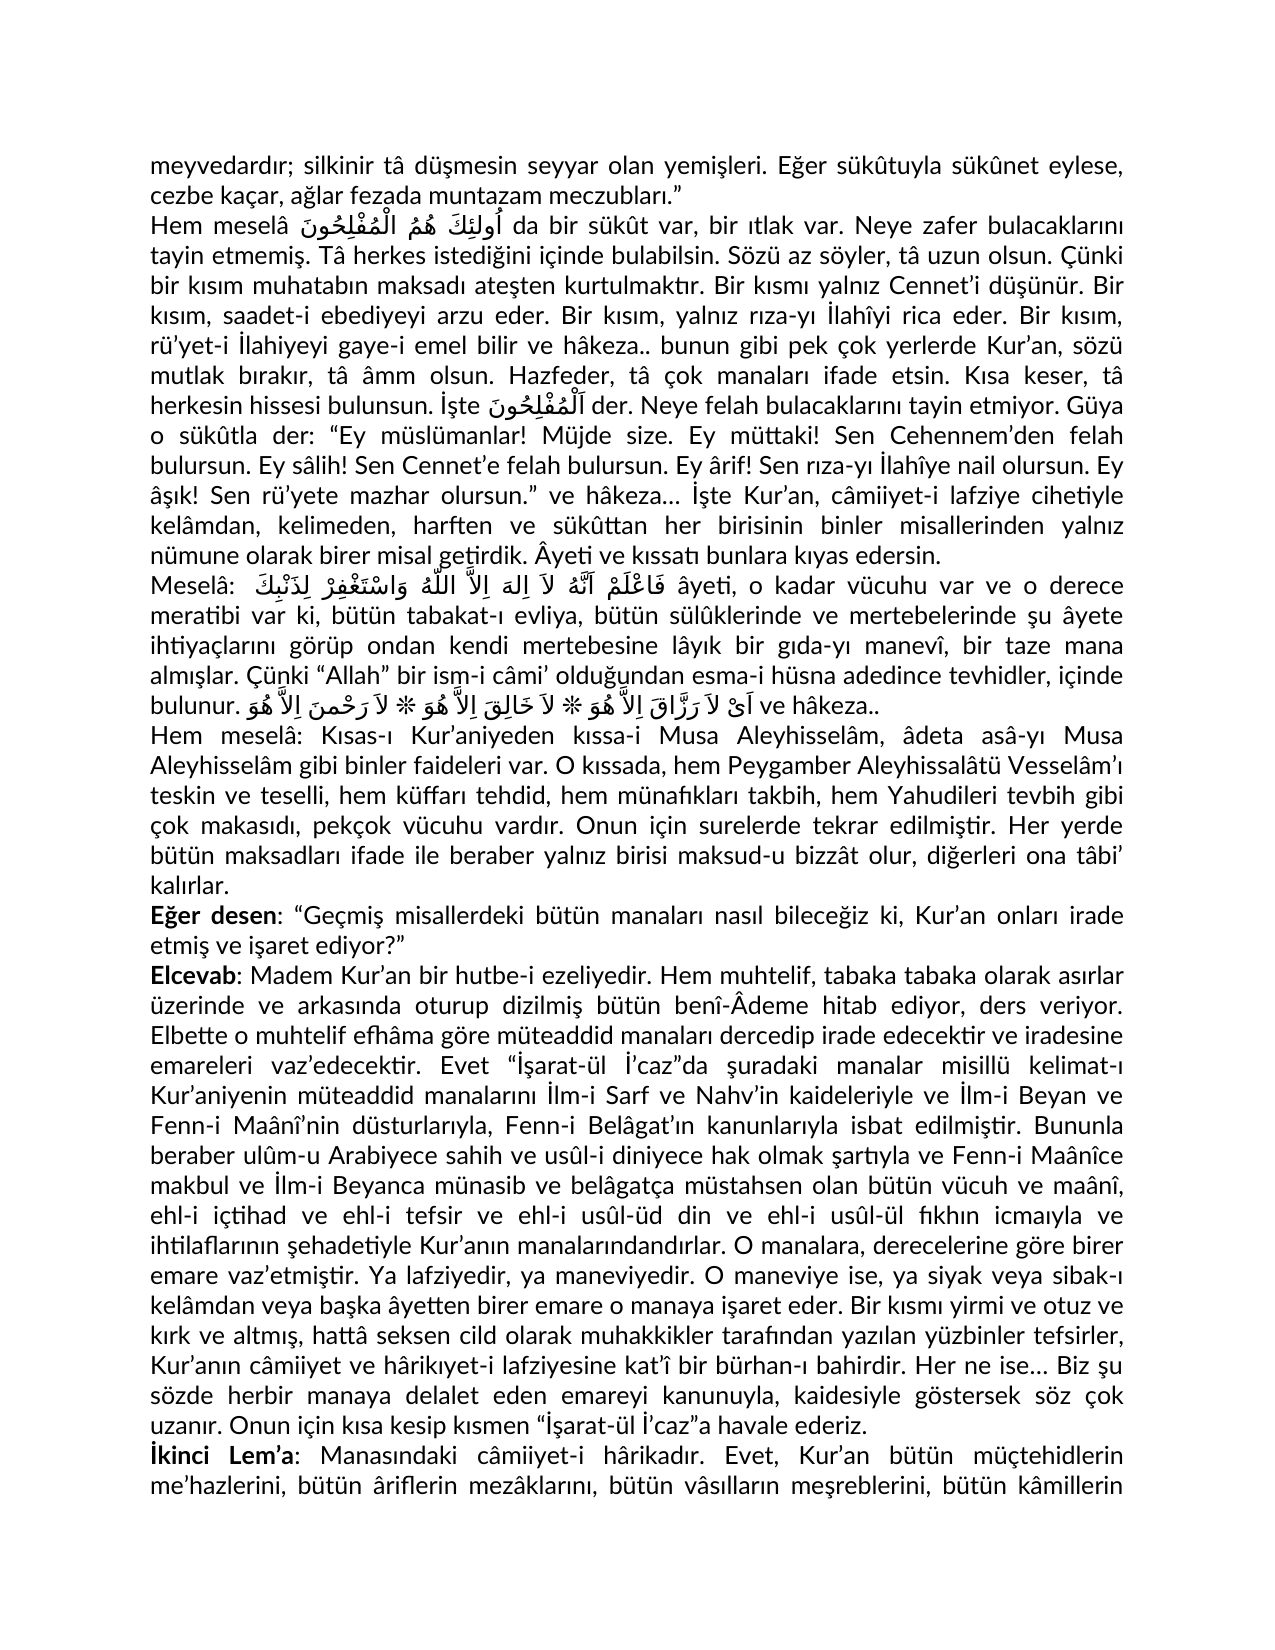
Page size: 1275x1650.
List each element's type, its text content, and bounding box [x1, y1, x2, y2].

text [150, 150, 1125, 210]
text Hem meselâ: Kısas-ı Kur’aniyeden kıssa-i Musa Aleyhisselâm, âdeta asâ-yı Musa Aleyhisselâm gibi binler faideleri var. O kıssada, hem Peygamber Aleyhissalâtü Vesselâm’ı teskin ve teselli, hem küffarı tehdid, hem münafıkları takbih, hem Yahudileri tevbih gibi çok makasıdı, pekçok vücuhu vardır. Onun için surelerde tekrar edilmiştir. Her yerde bütün maksadları ifade ile beraber yalnız birisi maksud-u bizzât olur, diğerleri ona tâbi’ kalırlar. [150, 720, 1125, 900]
text Eğer desen: “Geçmiş misallerdeki bütün manaları nasıl bileceğiz ki, Kur’an onları irade etmiş ve işaret ediyor?” [150, 900, 1125, 960]
text Elcevab: Madem Kur’an bir hutbe-i ezeliyedir. Hem muhtelif, tabaka tabaka olarak asırlar üzerinde ve arkasında oturup dizilmiş bütün benî-Âdeme hitab ediyor, ders veriyor. Elbette o muhtelif efhâma göre müteaddid manaları dercedip irade edecektir ve iradesine emareleri vaz’edecektir. Evet “İşarat-ül İ’caz”da şuradaki manalar misillü kelimat-ı Kur’aniyenin müteaddid manalarını İlm-i Sarf ve Nahv’in kaideleriyle ve İlm-i Beyan ve Fenn-i Maânî’nin düsturlarıyla, Fenn-i Belâgat’ın kanunlarıyla isbat edilmiştir. Bununla beraber ulûm-u Arabiyece sahih ve usûl-i diniyece hak olmak şartıyla ve Fenn-i Maânîce makbul ve İlm-i Beyanca münasib ve belâgatça müstahsen olan bütün vücuh ve maânî, ehl-i içtihad ve ehl-i tefsir ve ehl-i usûl-üd din ve ehl-i usûl-ül fıkhın icmaıyla ve ihtilaflarının şehadetiyle Kur’anın manalarındandırlar. O manalara, derecelerine göre birer emare vaz’etmiştir. Ya lafziyedir, ya maneviyedir. O maneviye ise, ya siyak veya sibak-ı kelâmdan veya başka âyetten birer emare o manaya işaret eder. Bir kısmı yirmi ve otuz ve kırk ve altmış, hattâ seksen cild olarak muhakkikler tarafından yazılan yüzbinler tefsirler, Kur’anın câmiiyet ve hârikıyet-i lafziyesine kat’î bir bürhan-ı bahirdir. Her ne ise… Biz şu sözde herbir manaya delalet eden emareyi kanunuyla, kaidesiyle göstersek söz çok uzanır. Onun için kısa kesip kısmen “İşarat-ül İ’caz”a havale ederiz. [150, 960, 1125, 1440]
text Hem meselâ اُولئِكَ هُمُ الْمُفْلِحُونَ da bir sükût var, bir ıtlak var. Neye zafer bulacaklarını tayin etmemiş. Tâ herkes istediğini içinde bulabilsin. Sözü az söyler, tâ uzun olsun. Çünki bir kısım muhatabın maksadı ateşten kurtulmaktır. Bir kısmı yalnız Cennet’i düşünür. Bir kısım, saadet-i ebediyeyi arzu eder. Bir kısım, yalnız rıza-yı İlahîyi rica eder. Bir kısım, rü’yet-i İlahiyeyi gaye-i emel bilir ve hâkeza.. bunun gibi pek çok yerlerde Kur’an, sözü mutlak bırakır, tâ âmm olsun. Hazfeder, tâ çok manaları ifade etsin. Kısa keser, tâ herkesin hissesi bulunsun. İşte اَلْمُفْلِحُونَ der. Neye felah bulacaklarını tayin etmiyor. Güya o sükûtla der: “Ey müslümanlar! Müjde size. Ey müttaki! Sen Cehennem’den felah bulursun. Ey sâlih! Sen Cennet’e felah bulursun. Ey ârif! Sen rıza-yı İlahîye nail olursun. Ey âşık! Sen rü’yete mazhar olursun.” ve hâkeza… İşte Kur’an, câmiiyet-i lafziye cihetiyle kelâmdan, kelimeden, harften ve sükûttan her birisinin binler misallerinden yalnız nümune olarak birer misal getirdik. Âyeti ve kıssatı bunlara kıyas edersin. [150, 210, 1125, 570]
text Meselâ: فَاعْلَمْ اَنَّهُ لاَ اِلهَ اِلاَّ اللّهُ وَاسْتَغْفِرْ لِذَنْبِكَ âyeti, o kadar vücuhu var ve o derece meratibi var ki, bütün tabakat-ı evliya, bütün sülûklerinde ve mertebelerinde şu âyete ihtiyaçlarını görüp ondan kendi mertebesine lâyık bir gıda-yı manevî, bir taze mana almışlar. Çünki “Allah” bir ism-i câmi’ olduğundan esma-i hüsna adedince tevhidler, içinde bulunur. اَىْ لاَ رَزَّاقَ اِلاَّ هُوَ ❊ لاَ خَالِقَ اِلاَّ هُوَ ❊ لاَ رَحْمنَ اِلاَّ هُوَ ve hâkeza.. [150, 570, 1125, 720]
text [150, 1440, 1125, 1500]
